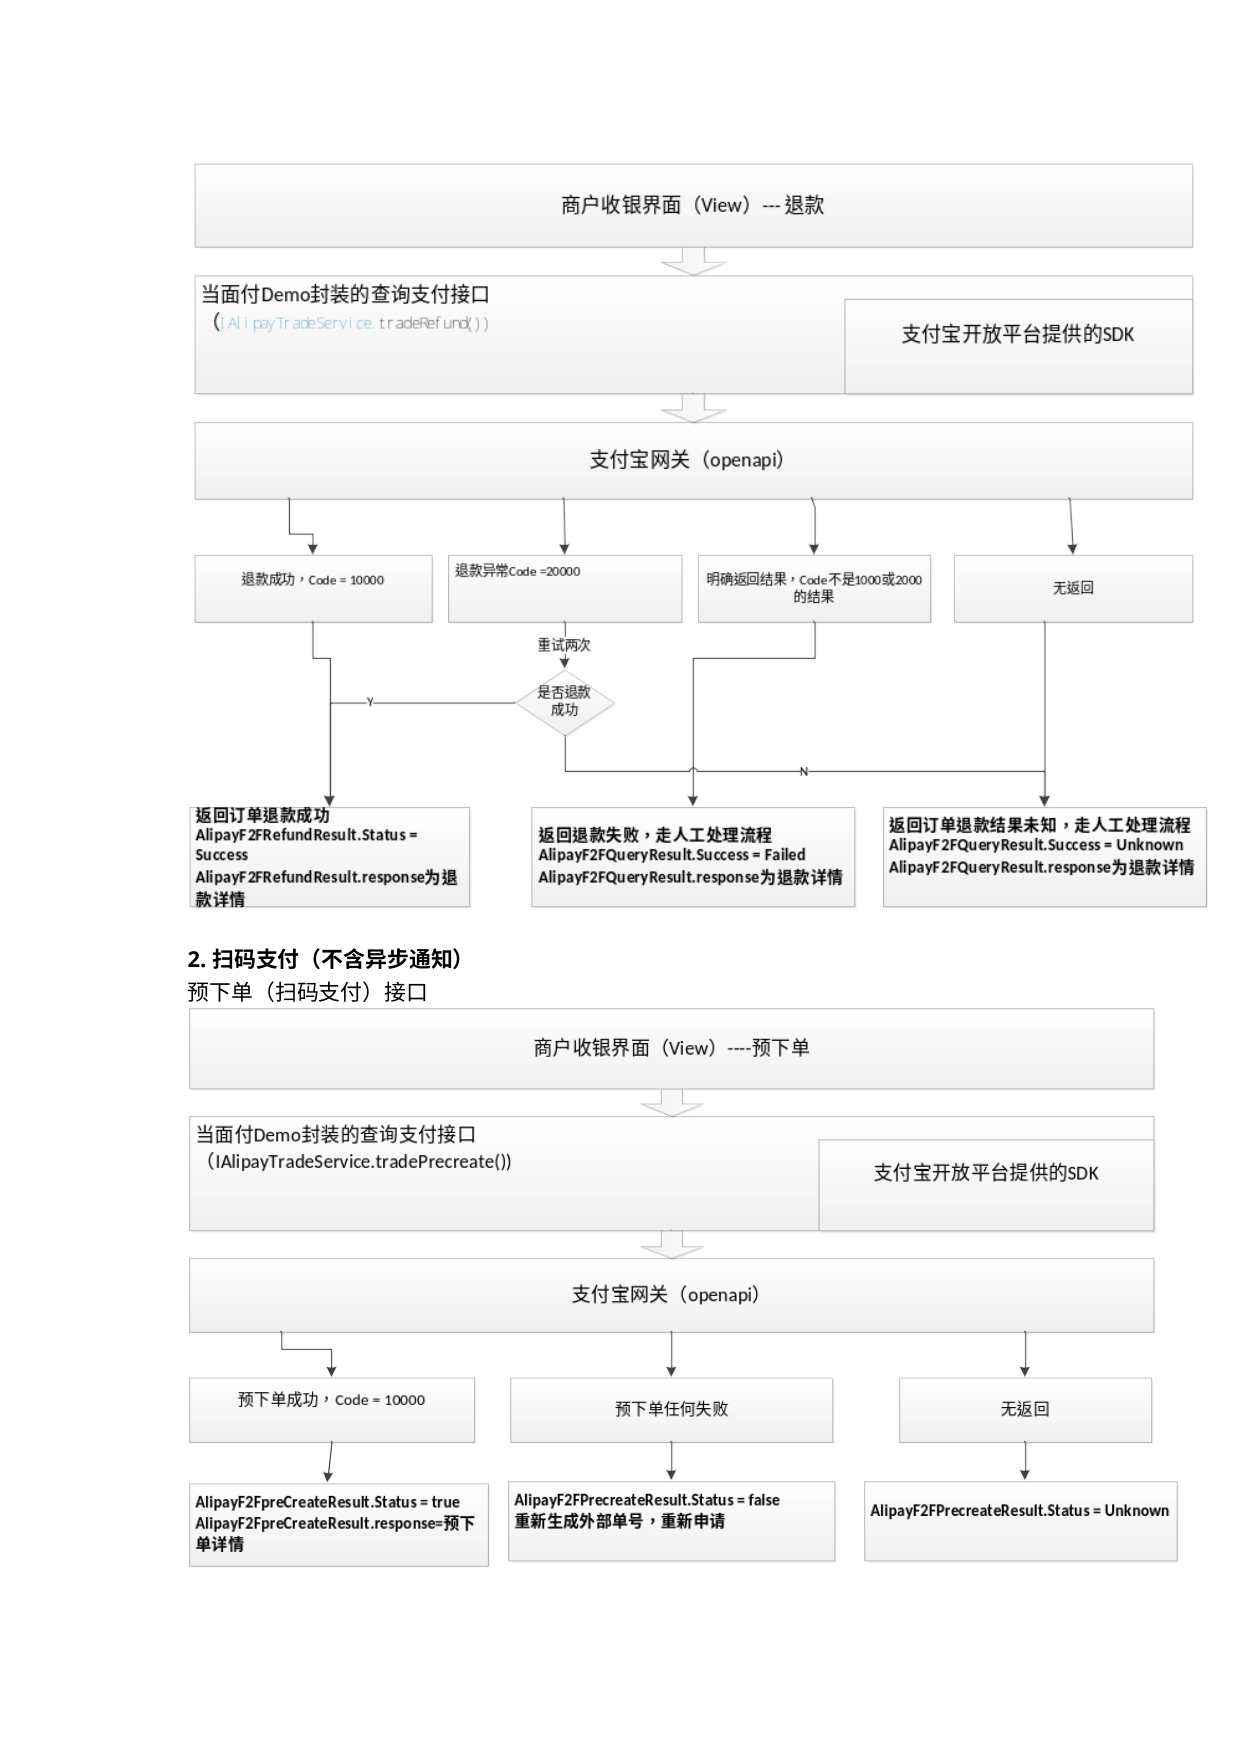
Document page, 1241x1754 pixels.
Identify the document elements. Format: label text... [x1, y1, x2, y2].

text 预下单（扫码支付）接口 [187, 974, 1053, 1007]
text 2. 扫码支付（不含异步通知） [187, 942, 1053, 974]
